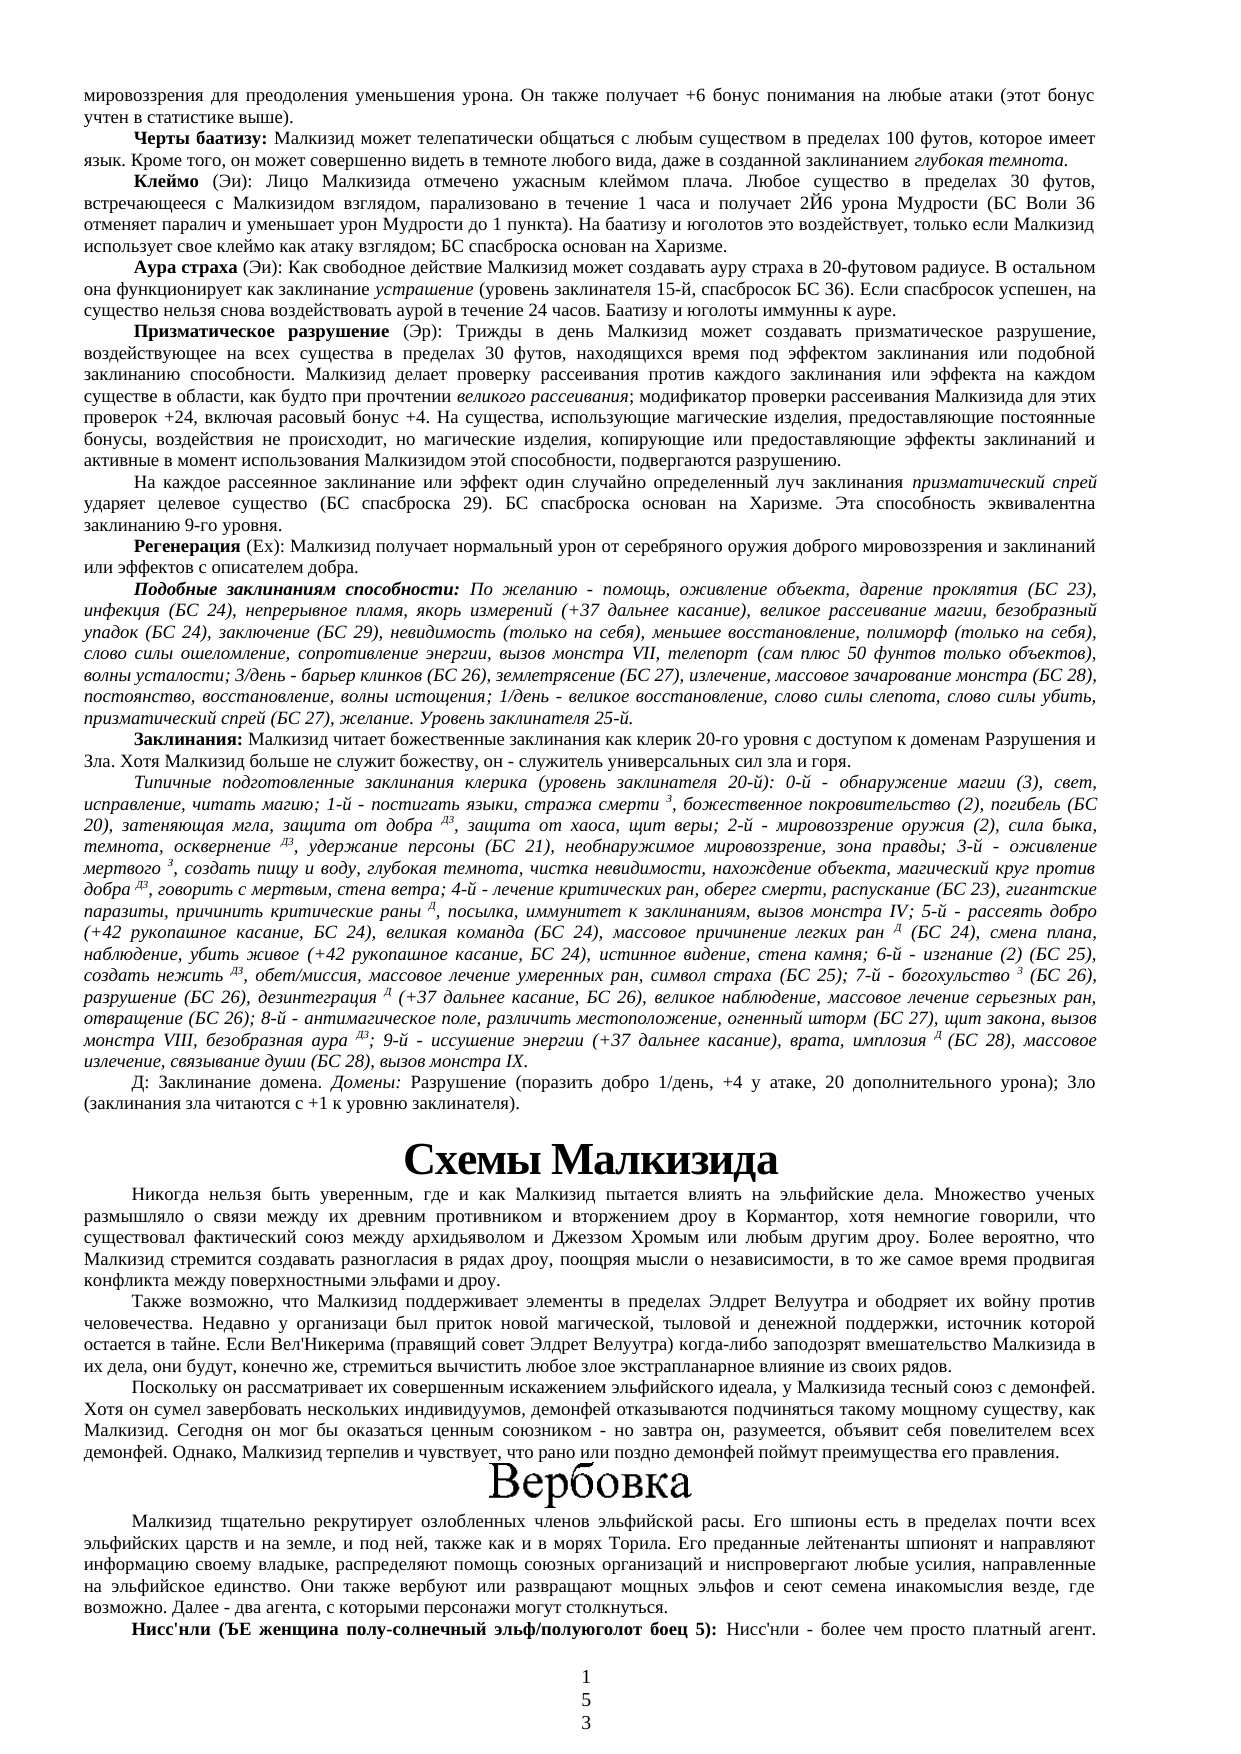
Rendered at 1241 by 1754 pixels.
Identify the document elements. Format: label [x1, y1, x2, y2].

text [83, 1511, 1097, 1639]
picture [489, 1462, 692, 1508]
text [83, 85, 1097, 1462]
